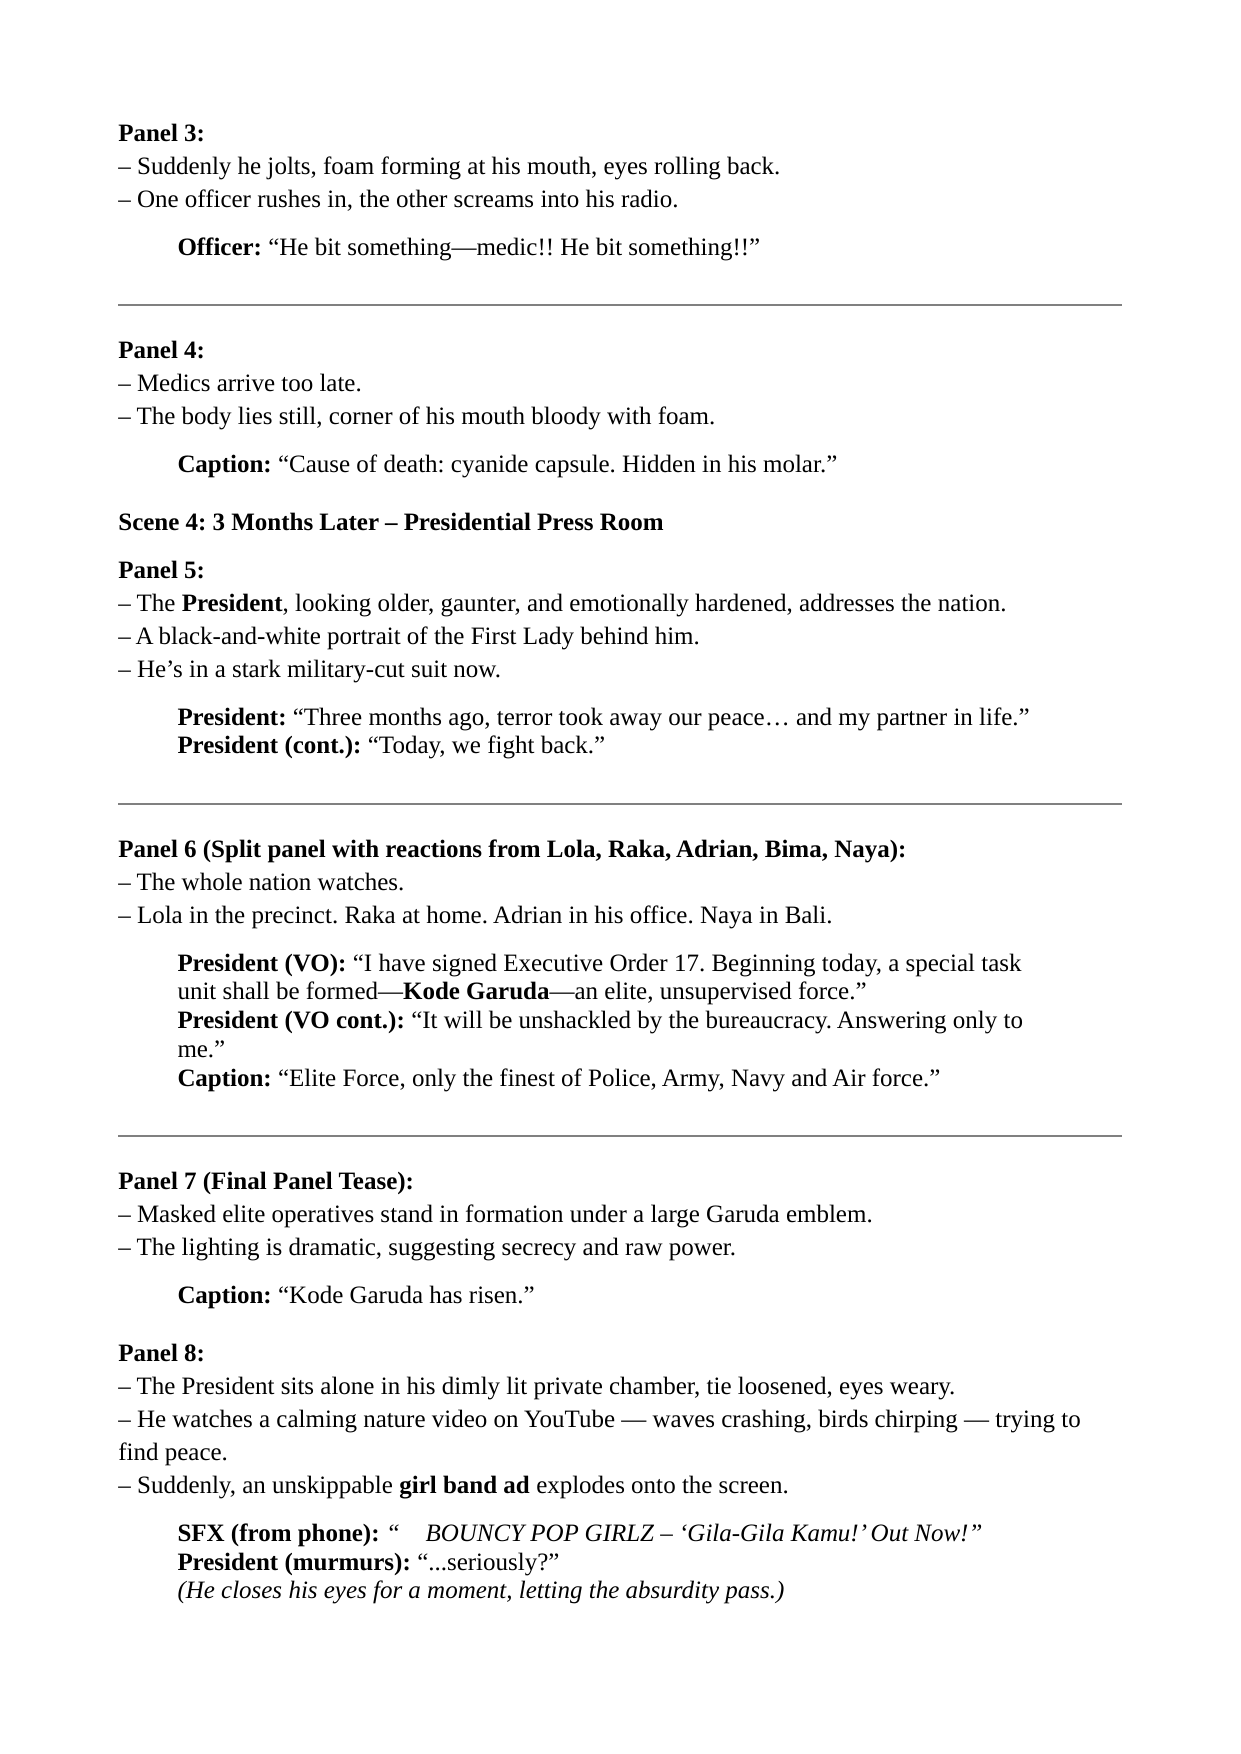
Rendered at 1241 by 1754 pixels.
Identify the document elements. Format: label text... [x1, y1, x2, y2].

text Panel 8: – The President sits alone in his dimly lit private chamber, tie loosened, eyes weary. – He watches a calming nature video on YouTube — waves crashing, birds chirping — trying to find peace. – Suddenly, an unskippable girl band ad explodes onto the screen. [118, 1338, 1122, 1499]
text Panel 7 (Final Panel Tease): – Masked elite operatives stand in formation under a large Garuda emblem. – The lighting is dramatic, suggesting secrecy and raw power. [118, 1166, 1122, 1261]
text Panel 6 (Split panel with reactions from Lola, Raka, Adrian, Bima, Naya): – The whole nation watches. – Lola in the precinct. Raka at home. Adrian in his office. Naya in Bali. [118, 834, 1122, 929]
text Scene 4: 3 Months Later – Presidential Press Room [118, 507, 1122, 536]
text Caption: “Cause of death: cyanide capsule. Hidden in his molar.” [177, 449, 1063, 478]
text SFX (from phone): “🎶 BOUNCY POP GIRLZ – ‘Gila-Gila Kamu!’ Out Now!” President (murmurs): “...seriously?” (He closes his eyes for a moment, letting the absurdity pass.) [177, 1518, 1063, 1604]
text Panel 3: – Suddenly he jolts, foam forming at his mouth, eyes rolling back. – One officer rushes in, the other screams into his radio. [118, 118, 1122, 213]
text Panel 4: – Medics arrive too late. – The body lies still, corner of his mouth bloody with foam. [118, 335, 1122, 430]
text Caption: “Kode Garuda has risen.” [177, 1280, 1063, 1309]
text President: “Three months ago, terror took away our peace… and my partner in life.” President (cont.): “Today, we fight back.” [177, 702, 1063, 759]
text Panel 5: – The President, looking older, gaunter, and emotionally hardened, addresses the nation. – A black-and-white portrait of the First Lady behind him. – He’s in a stark military-cut suit now. [118, 555, 1122, 683]
text Officer: “He bit something—medic!! He bit something!!” [177, 232, 1063, 261]
text President (VO): “I have signed Executive Order 17. Beginning today, a special task unit shall be formed—Kode Garuda—an elite, unsupervised force.” President (VO cont.): “It will be unshackled by the bureaucracy. Answering only to me.” Caption: “Elite Force, only the finest of Police, Army, Navy and Air force.” [177, 948, 1063, 1091]
